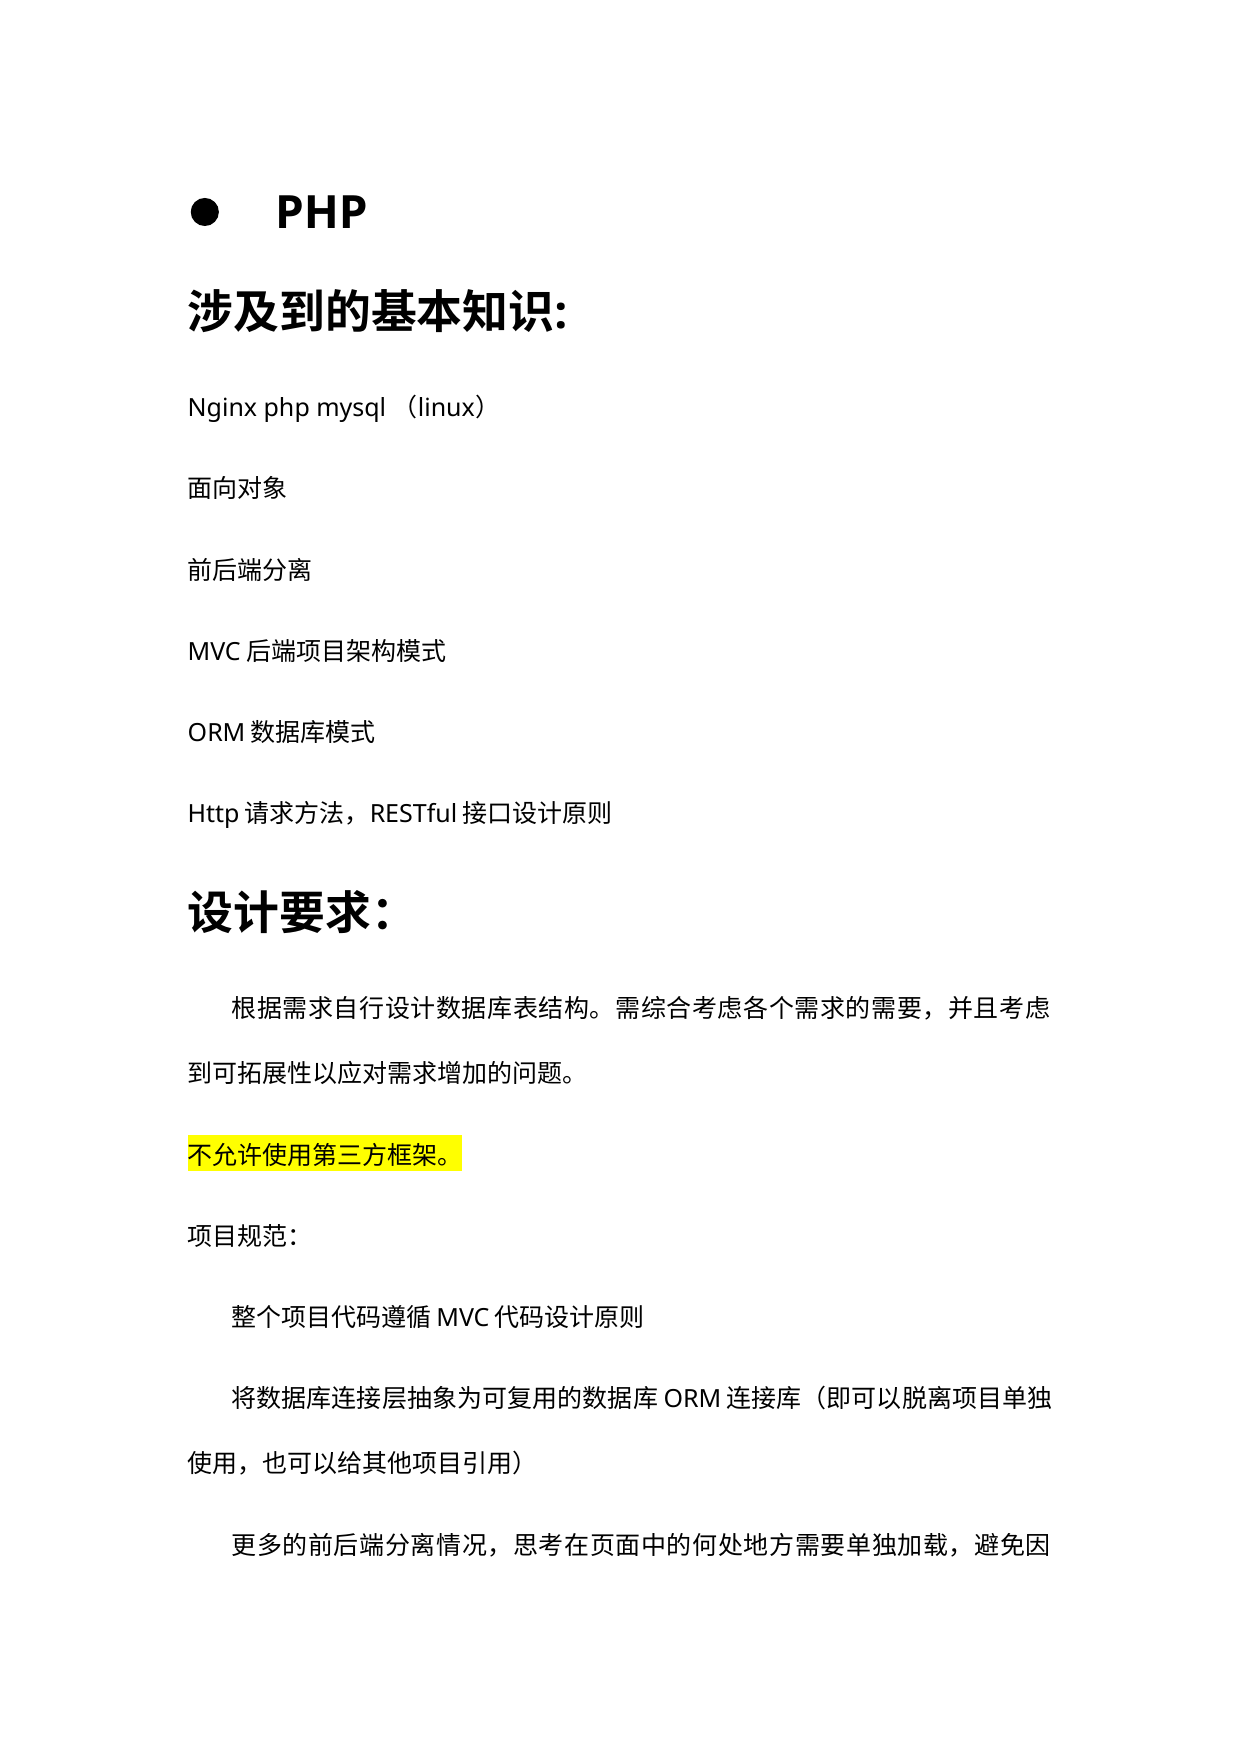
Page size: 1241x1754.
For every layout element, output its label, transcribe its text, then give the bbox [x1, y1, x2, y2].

text 将数据库连接层抽象为可复用的数据库ORM连接库（即可以脱离项目单独使用，也可以给其他项目引用） [187, 1364, 1053, 1494]
text 项目规范： [187, 1202, 1053, 1267]
text 前后端分离 [187, 536, 1053, 601]
text MVC后端项目架构模式 [187, 617, 1053, 682]
text Http请求方法，RESTful接口设计原则 [187, 779, 1053, 844]
list PHP [187, 178, 1053, 243]
text 涉及到的基本知识: [187, 259, 1053, 357]
text 设计要求： [187, 861, 1053, 958]
text 根据需求自行设计数据库表结构。需综合考虑各个需求的需要，并且考虑到可拓展性以应对需求增加的问题。 [187, 974, 1053, 1104]
text ORM数据库模式 [187, 698, 1053, 763]
text Nginx php mysql （linux） [187, 373, 1053, 438]
text 不允许使用第三方框架。 [187, 1121, 1053, 1186]
text 面向对象 [187, 454, 1053, 519]
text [187, 1511, 1053, 1576]
text 整个项目代码遵循MVC代码设计原则 [187, 1283, 1053, 1348]
